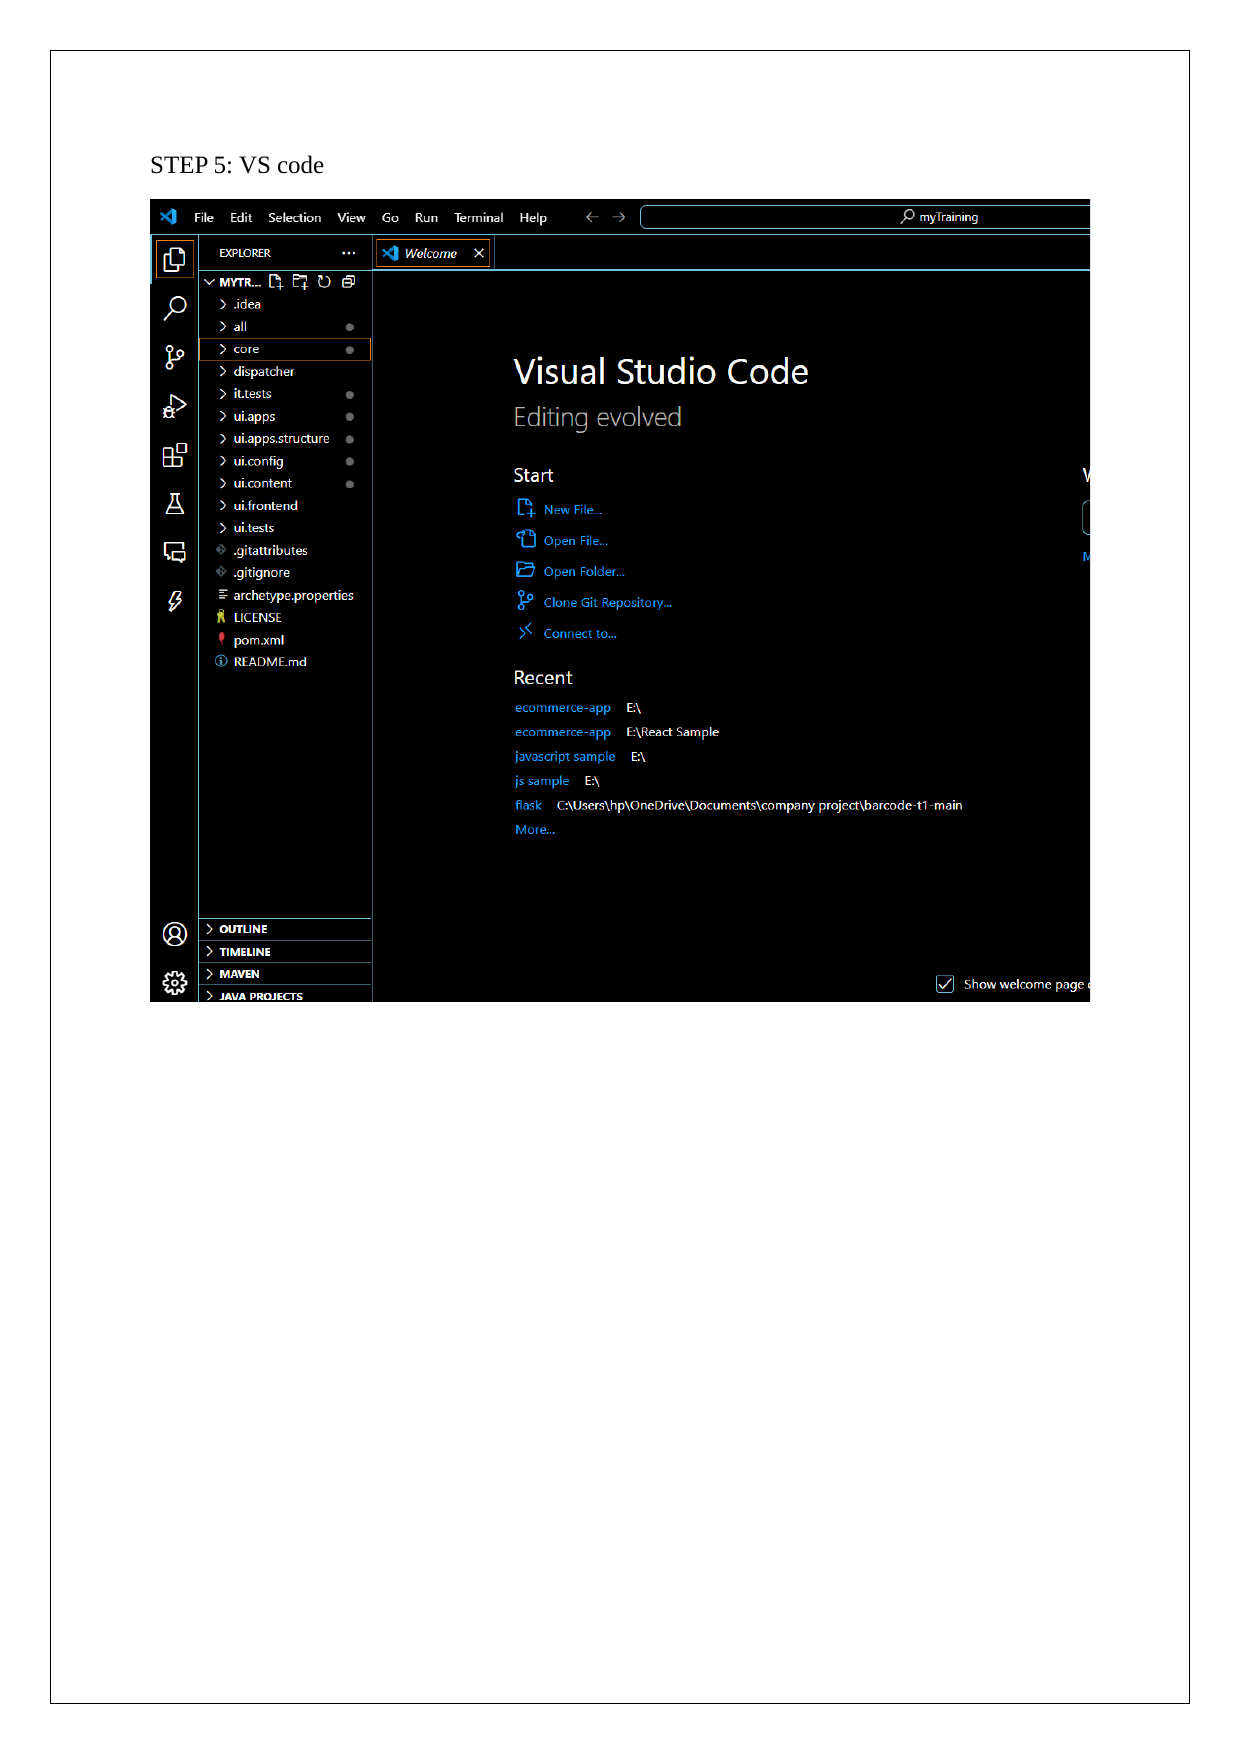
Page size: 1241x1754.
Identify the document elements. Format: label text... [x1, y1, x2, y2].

picture [150, 199, 1091, 1002]
text STEP 5: VS code [150, 150, 1090, 179]
